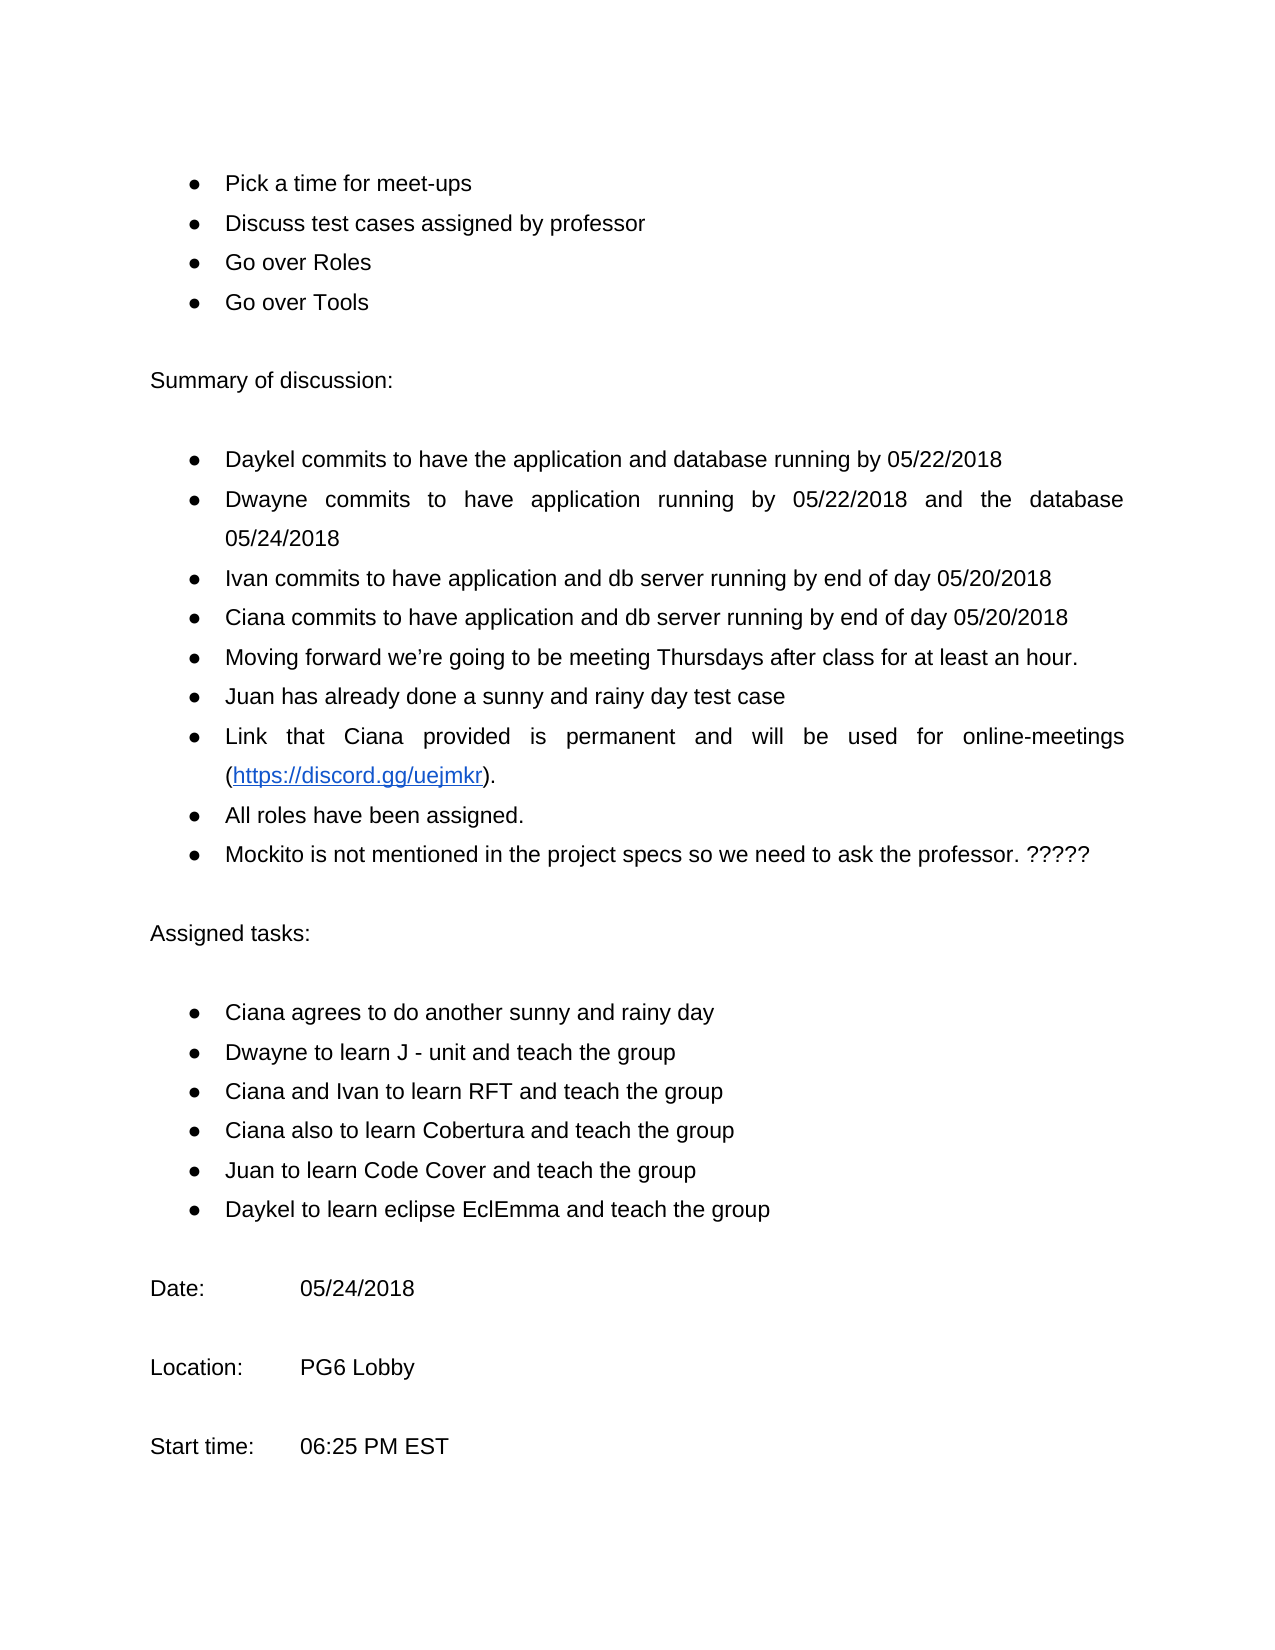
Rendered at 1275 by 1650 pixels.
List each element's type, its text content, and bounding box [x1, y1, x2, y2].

list Juan to learn Code Cover and teach the group [187, 1157, 1125, 1183]
list Daykel to learn eclipse EclEmma and teach the group [187, 1196, 1125, 1223]
list Go over Roles [187, 249, 1125, 275]
list Pick a time for meet-ups [187, 170, 1125, 196]
list Dwayne to learn J - unit and teach the group [187, 1038, 1125, 1065]
text Start time: 06:25 PM EST [150, 1433, 1125, 1460]
list Go over Tools [187, 288, 1125, 315]
list All roles have been assigned. [187, 802, 1125, 828]
list Ivan commits to have application and db server running by end of day 05/20/2018 [187, 565, 1125, 591]
list Dwayne commits to have application running by 05/22/2018 and the database 05/24/2018 [187, 486, 1125, 552]
list Link that Ciana provided is permanent and will be used for online-meetings (https://discord.gg/uejmkr). [187, 723, 1125, 788]
list Daykel commits to have the application and database running by 05/22/2018 [187, 446, 1125, 473]
list Moving forward we’re going to be meeting Thursdays after class for at least an hour. [187, 644, 1125, 670]
list Ciana and Ivan to learn RFT and teach the group [187, 1078, 1125, 1104]
text Location: PG6 Lobby [150, 1354, 1125, 1381]
list Juan has already done a sunny and rainy day test case [187, 683, 1125, 709]
text Summary of discussion: [150, 367, 1125, 394]
text Assigned tasks: [150, 920, 1125, 946]
list Ciana also to learn Cobertura and teach the group [187, 1117, 1125, 1144]
list Ciana commits to have application and db server running by end of day 05/20/2018 [187, 604, 1125, 631]
list Mockito is not mentioned in the project specs so we need to ask the professor. ????? [187, 841, 1125, 867]
text Date: 05/24/2018 [150, 1275, 1125, 1302]
list Discuss test cases assigned by professor [187, 209, 1125, 236]
list Ciana agrees to do another sunny and rainy day [187, 999, 1125, 1025]
